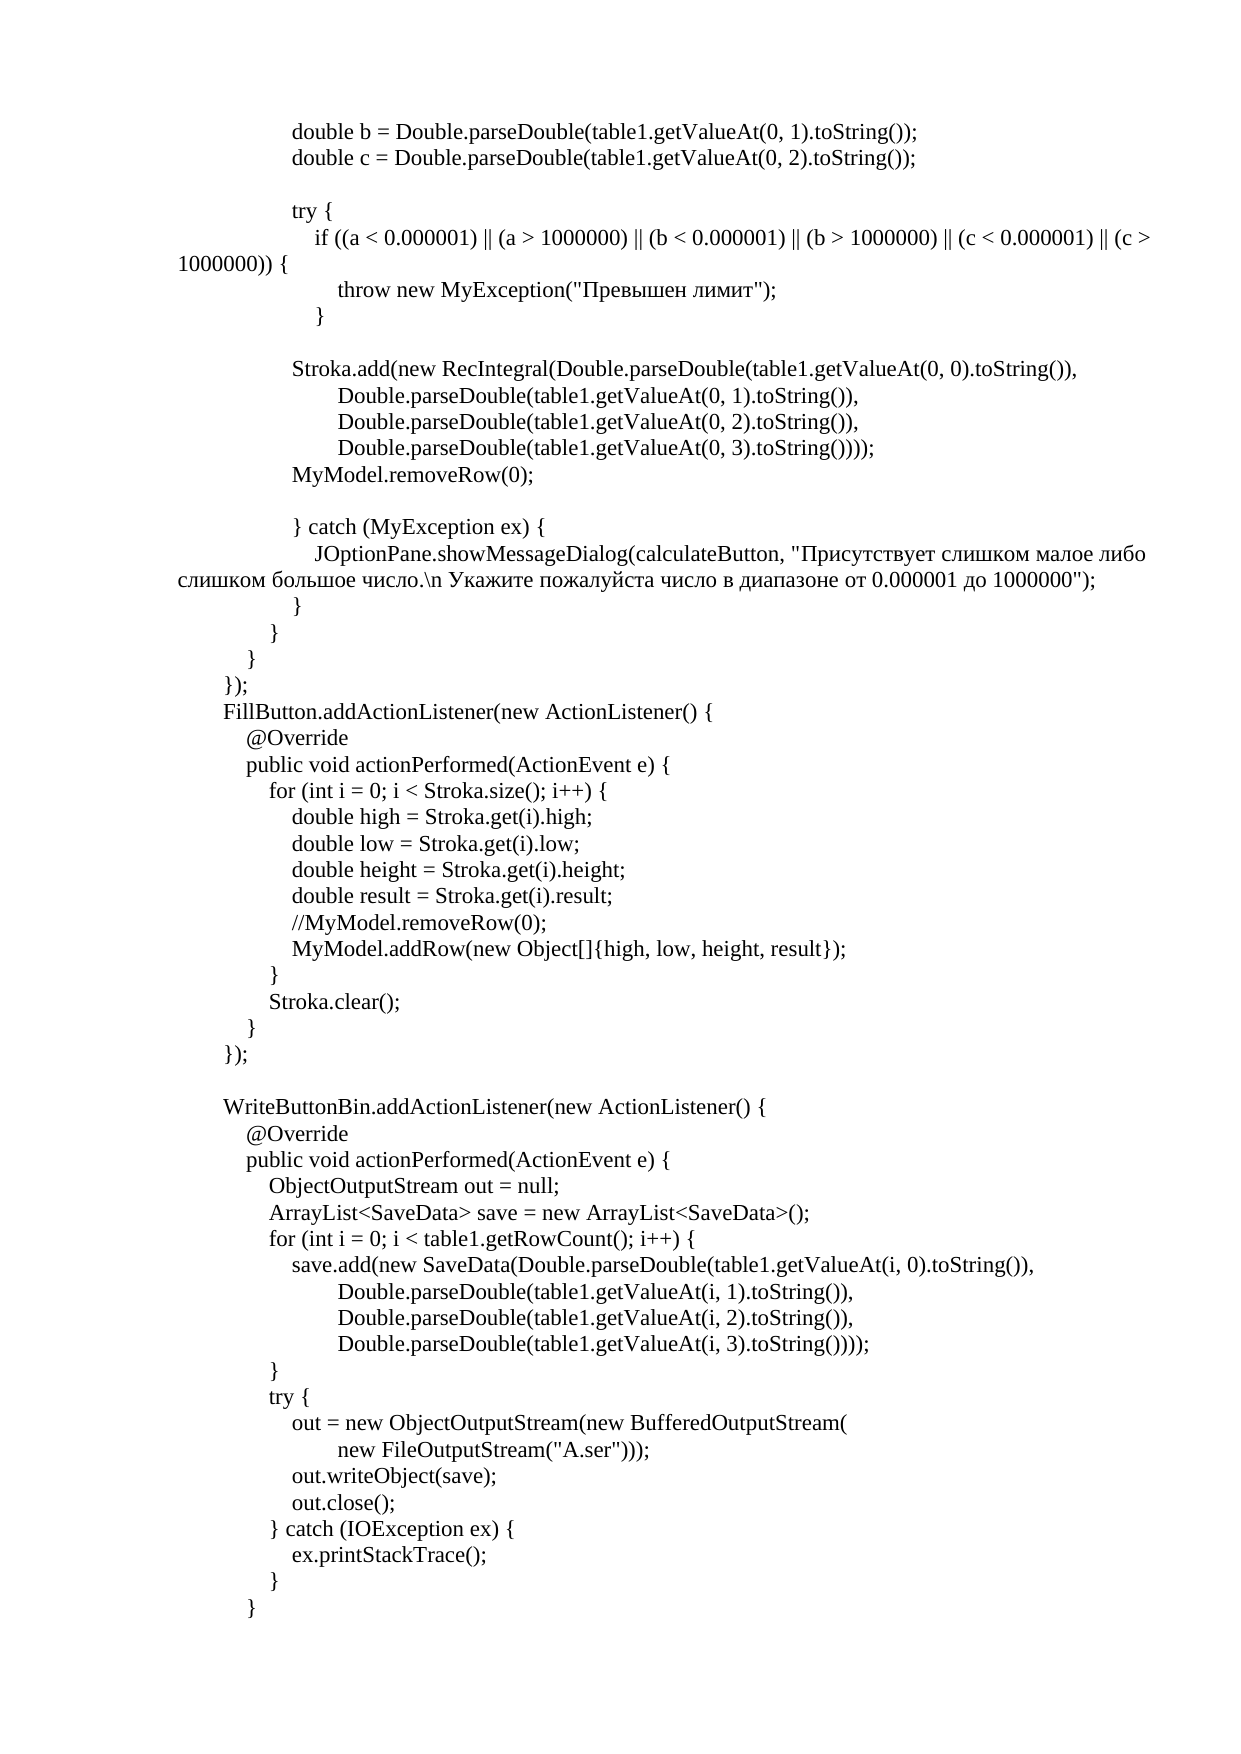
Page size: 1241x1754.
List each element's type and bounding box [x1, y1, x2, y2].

text [177, 118, 1152, 1620]
